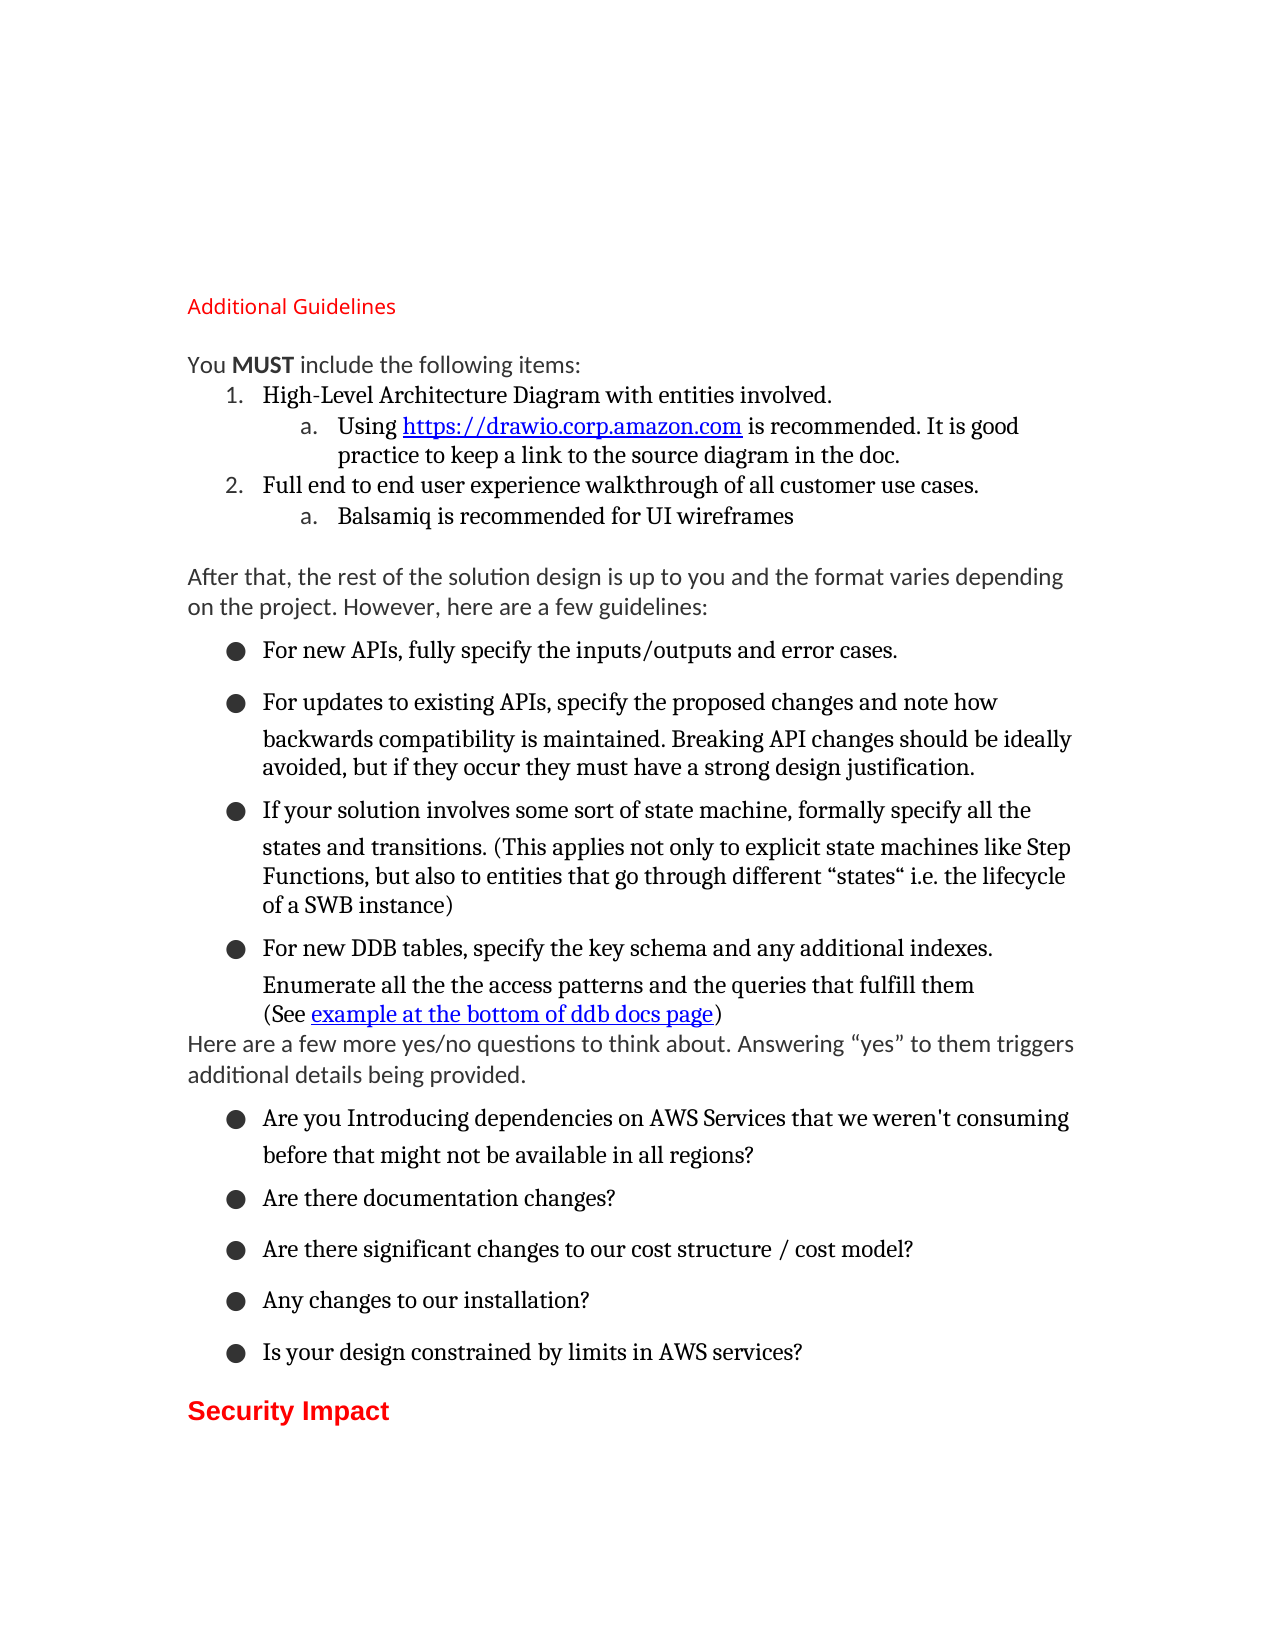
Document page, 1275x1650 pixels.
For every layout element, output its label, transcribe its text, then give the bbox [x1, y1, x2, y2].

list Balsamiq is recommended for UI wireframes [300, 500, 1087, 530]
list If your solution involves some sort of state machine, formally specify all the states and transitions. (This applies not only to explicit state machines like Step Functions, but also to entities that go through different “states“ i.e. the lifecycle of a SWB instance) [225, 782, 1087, 919]
list High-Level Architecture Diagram with entities involved. [225, 379, 1087, 410]
list Are you Introducing dependencies on AWS Services that we weren't consuming before that might not be available in all regions? [225, 1089, 1087, 1169]
list Using https://drawio.corp.amazon.com is recommended. It is good practice to keep a link to the source diagram in the doc. [300, 410, 1087, 469]
list Any changes to our installation? [225, 1272, 1087, 1323]
subtitle Security Impact [187, 1395, 1087, 1426]
list Full end to end user experience walkthrough of all customer use cases. [225, 469, 1087, 500]
text Additional Guidelines [187, 292, 1087, 321]
list Is your design constrained by limits in AWS services? [225, 1323, 1087, 1374]
list For new DDB tables, specify the key schema and any additional indexes. Enumerate all the the access patterns and the queries that fulfill them (See example at the bottom of ddb docs page) [225, 919, 1087, 1028]
text After that, the rest of the solution design is up to you and the format varies depending on the project. However, here are a few guidelines: [187, 561, 1087, 622]
list For updates to existing APIs, specify the proposed changes and note how backwards compatibility is maintained. Breaking API changes should be ideally avoided, but if they occur they must have a strong design justification. [225, 673, 1087, 782]
list For new APIs, fully specify the inputs/outputs and error cases. [225, 622, 1087, 673]
text You MUST include the following items: [187, 349, 1087, 379]
list Are there significant changes to our cost structure / cost model? [225, 1221, 1087, 1272]
list Are there documentation changes? [225, 1169, 1087, 1221]
text Here are a few more yes/no questions to think about. Answering “yes” to them triggers additional details being provided. [187, 1028, 1087, 1089]
